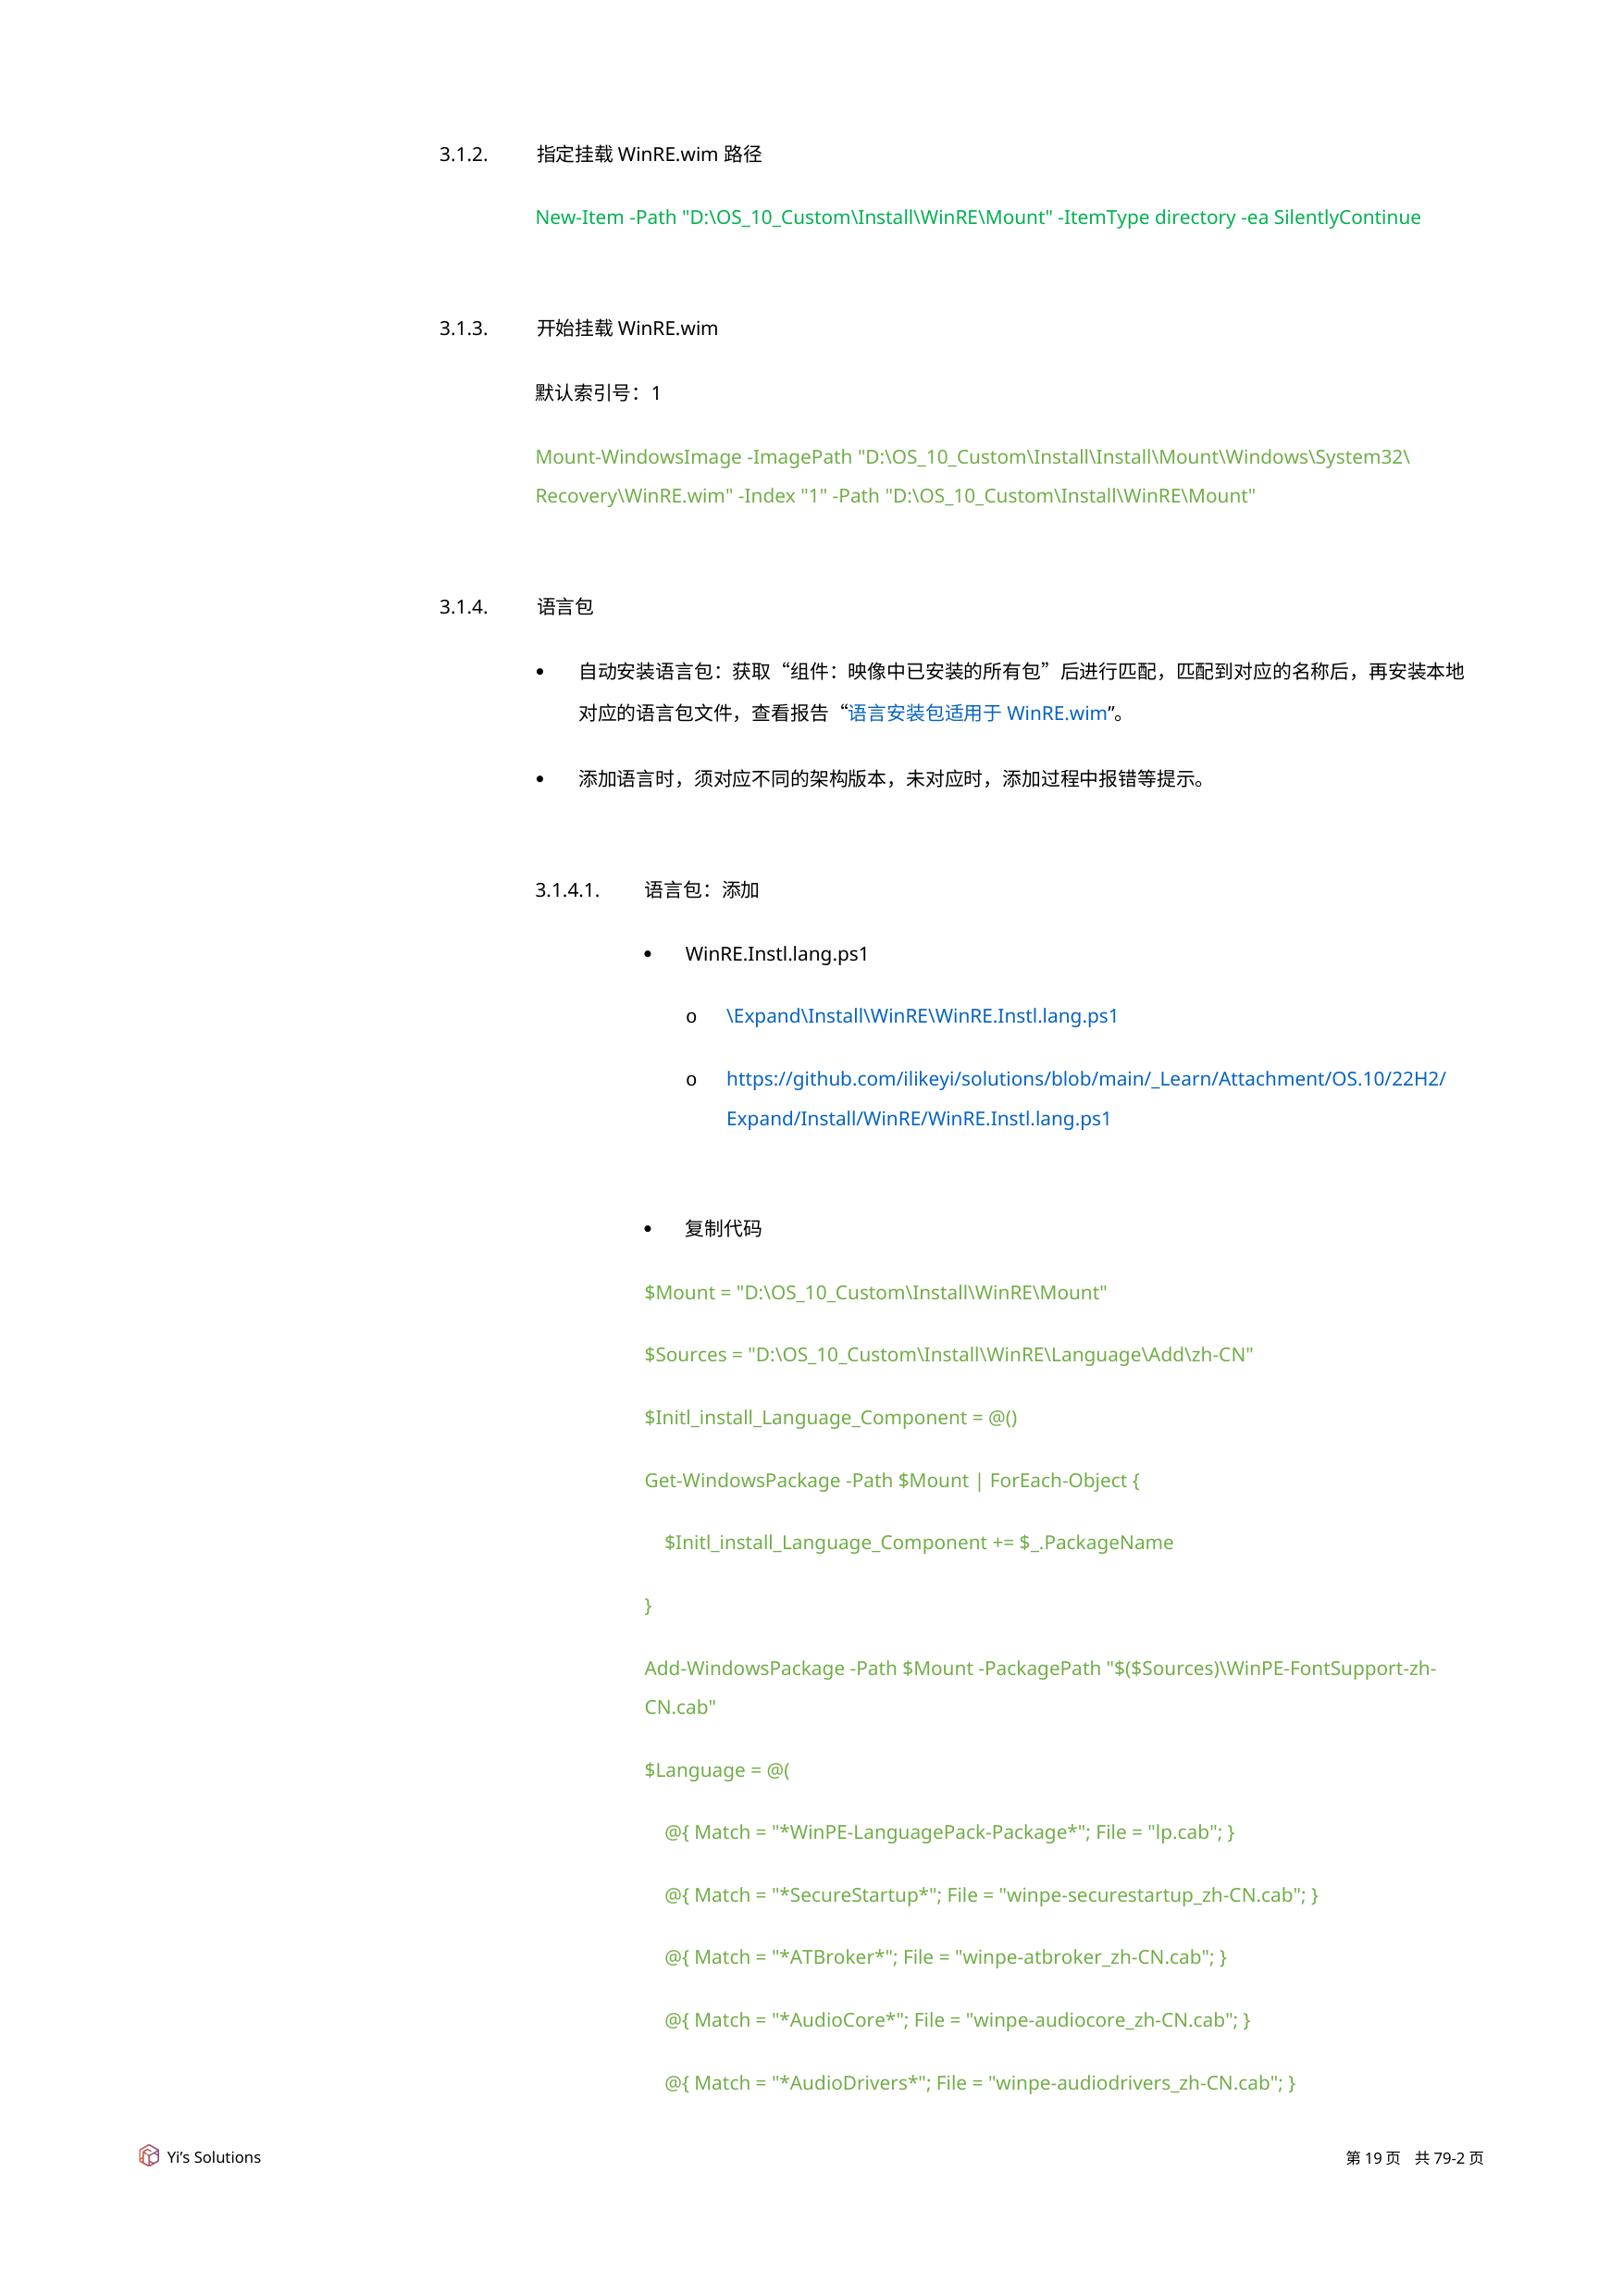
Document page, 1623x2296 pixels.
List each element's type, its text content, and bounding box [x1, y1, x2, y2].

list 添加语言时，须对应不同的架构版本，未对应时，添加过程中报错等提示。 [537, 763, 1484, 791]
subtitle 开始挂载 WinRE.wim [440, 313, 1484, 341]
list WinRE.Instl.lang.ps1 [644, 940, 1484, 966]
text @{ Match = "*ATBroker*"; File = "winpe-atbroker_zh-CN.cab"; } [644, 1944, 1484, 1970]
list 复制代码 [644, 1214, 1484, 1242]
text @{ Match = "*WinPE-LanguagePack-Package*"; File = "lp.cab"; } [644, 1818, 1484, 1845]
text $Sources = "D:\OS_10_Custom\Install\WinRE\Language\Add\zh-CN" [644, 1341, 1484, 1368]
text $Mount = "D:\OS_10_Custom\Install\WinRE\Mount" [644, 1279, 1484, 1305]
list New-Item -Path "D:\OS_10_Custom\Install\WinRE\Mount" -ItemType directory -ea SilentlyContinue [535, 204, 1484, 230]
subtitle 指定挂载 WinRE.wim 路径 [440, 139, 1484, 167]
picture [139, 2144, 159, 2166]
text $Initl_install_Language_Component = @() [644, 1404, 1484, 1431]
list 自动安装语言包：获取“组件：映像中已安装的所有包”后进行匹配，匹配到对应的名称后，再安装本地对应的语言包文件，查看报告“语言安装包适用于 WinRE.wim”。 [537, 656, 1484, 726]
text $Initl_install_Language_Component += $_.PackageName [644, 1529, 1484, 1556]
text @{ Match = "*AudioDrivers*"; File = "winpe-audiodrivers_zh-CN.cab"; } [644, 2069, 1484, 2095]
text @{ Match = "*SecureStartup*"; File = "winpe-securestartup_zh-CN.cab"; } [644, 1881, 1484, 1907]
list \Expand\Install\WinRE\WinRE.Instl.lang.ps1 [686, 1002, 1484, 1029]
text @{ Match = "*AudioCore*"; File = "winpe-audiocore_zh-CN.cab"; } [644, 2006, 1484, 2033]
list https://github.com/ilikeyi/solutions/blob/main/_Learn/Attachment/OS.10/22H2/Expand/Install/WinRE/WinRE.Instl.lang.ps1 [686, 1065, 1484, 1131]
text 默认索引号：1 [535, 378, 1484, 406]
text Mount-WindowsImage -ImagePath "D:\OS_10_Custom\Install\Install\Mount\Windows\System32\Recovery\WinRE.wim" -Index "1" -Path "D:\OS_10_Custom\Install\WinRE\Mount" [535, 443, 1484, 509]
text Add-WindowsPackage -Path $Mount -PackagePath "$($Sources)\WinPE-FontSupport-zh-CN.cab" [644, 1655, 1484, 1720]
subtitle 语言包：添加 [535, 875, 1484, 903]
text } [644, 1592, 1484, 1618]
text $Language = @( [644, 1756, 1484, 1782]
text Get-WindowsPackage -Path $Mount | ForEach-Object { [644, 1467, 1484, 1493]
subtitle 语言包 [440, 591, 1484, 619]
